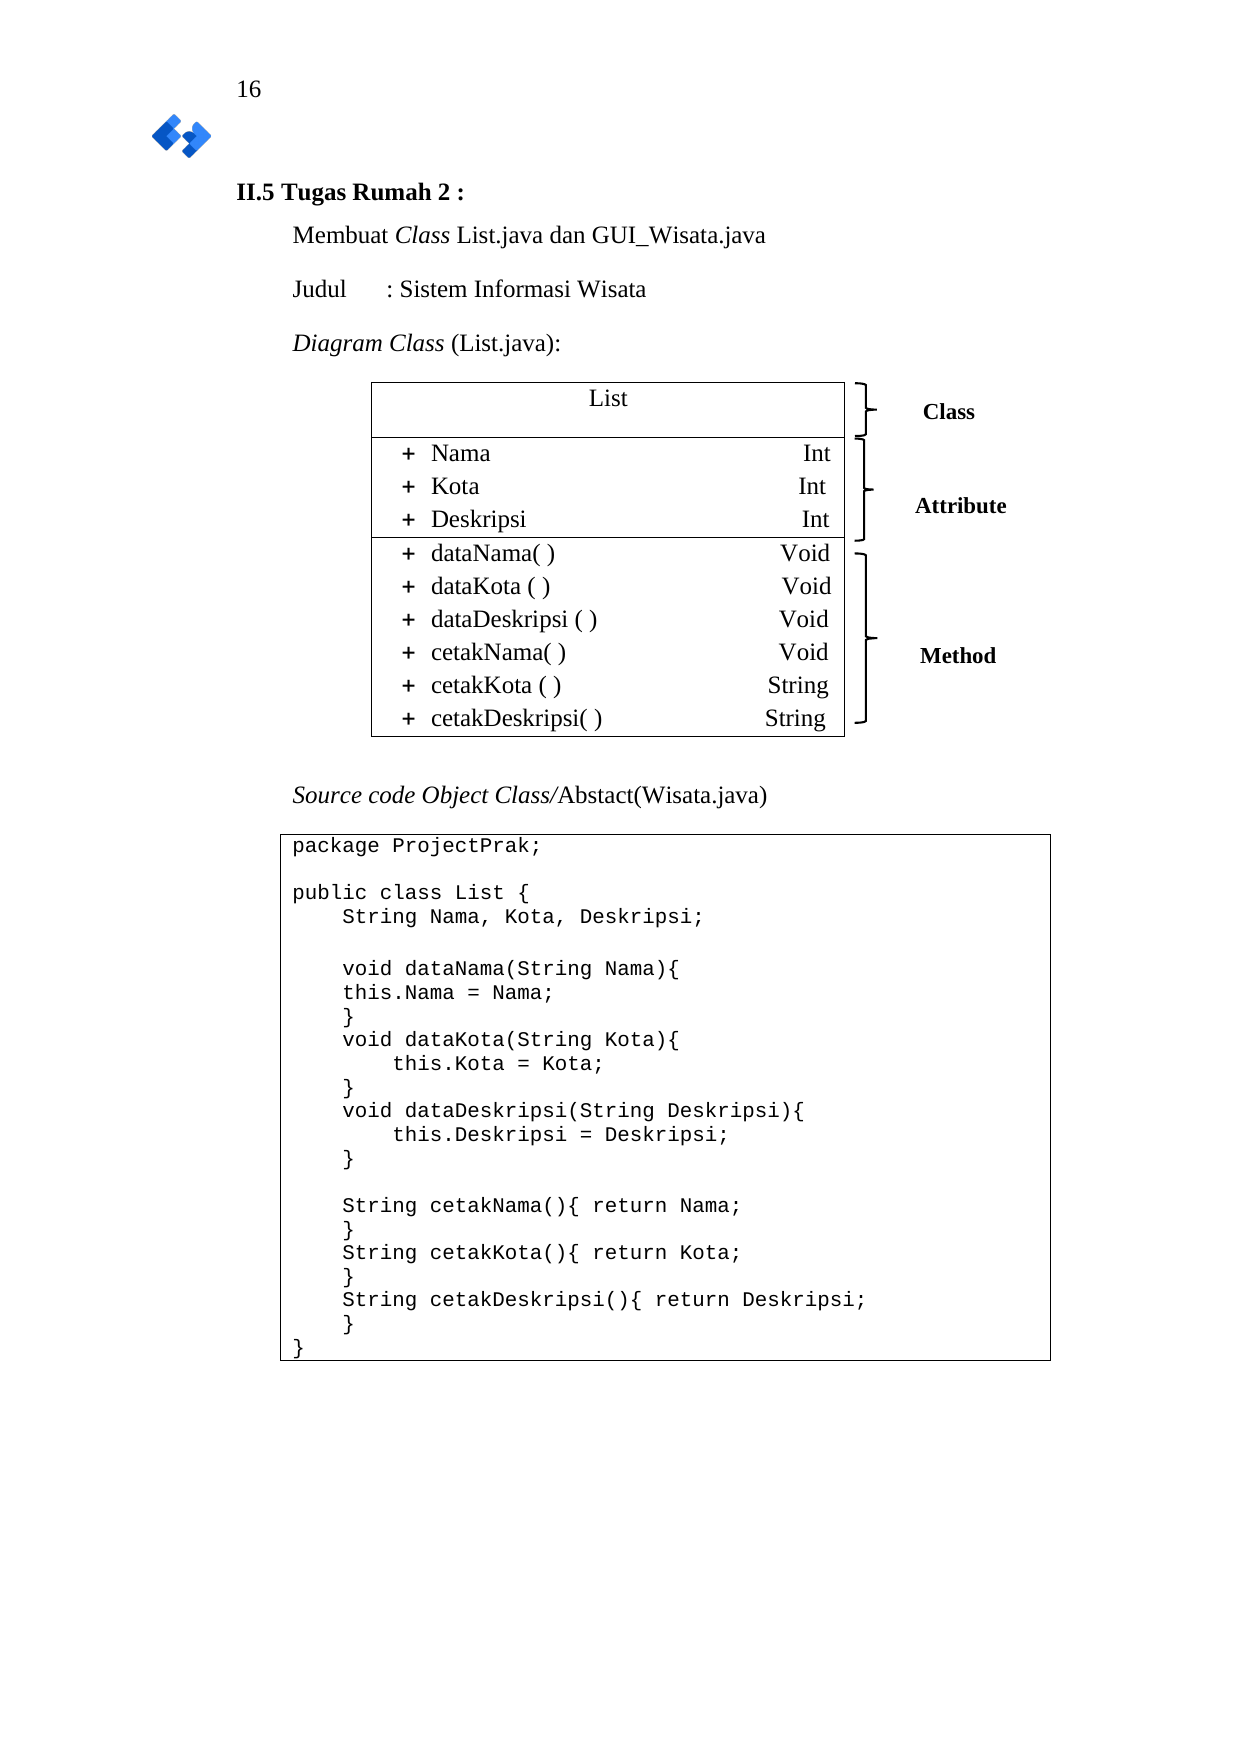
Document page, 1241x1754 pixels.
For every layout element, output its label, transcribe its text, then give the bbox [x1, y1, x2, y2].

table_cell dataNama( ) Void dataKota ( ) Void dataDeskripsi ( ) Void cetakNama( ) Void cetakKota ( ) String cetakDeskripsi( ) String [372, 538, 844, 736]
subtitle Tugas Rumah 2 : [236, 177, 1063, 206]
picture [151, 106, 212, 166]
text Membuat Class List.java dan GUI_Wisata.java [292, 220, 1063, 249]
table_header List [372, 383, 844, 437]
text Source code Object Class/Abstact(Wisata.java) [292, 780, 1063, 809]
text Diagram Class (List.java): [292, 328, 1063, 357]
table_cell Nama Int Kota Int Deskripsi Int [372, 438, 844, 537]
table_header package ProjectPrak; public class List { String Nama, Kota, Deskripsi; void dataNama(String Nama){ this.Nama = Nama; } void dataKota(String Kota){ this.Kota = Kota; } void dataDeskripsi(String Deskripsi){ this.Deskripsi = Deskripsi; } String cetakNama(){ return Nama; } String cetakKota(){ return Kota; } String cetakDeskripsi(){ return Deskripsi; } } [281, 835, 1050, 1360]
text Judul : Sistem Informasi Wisata [292, 274, 1063, 303]
